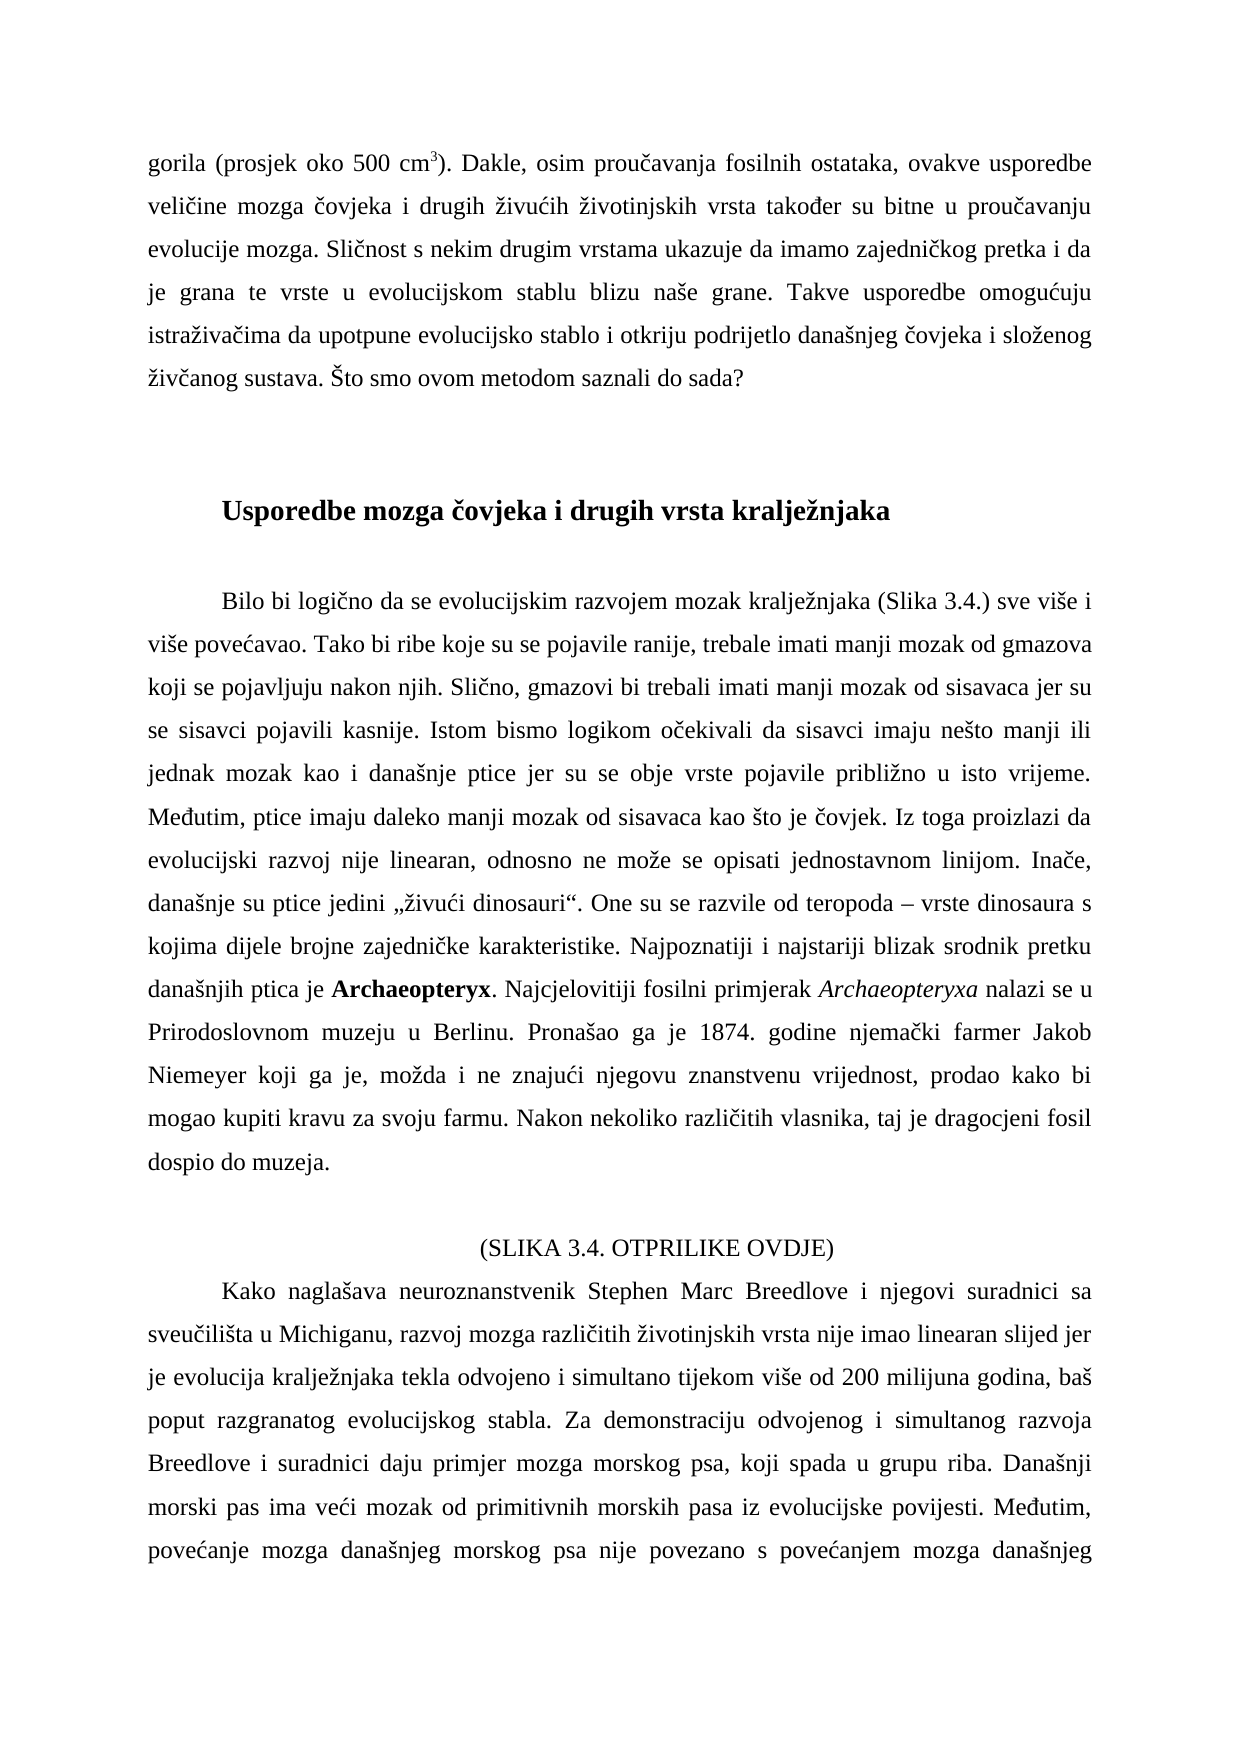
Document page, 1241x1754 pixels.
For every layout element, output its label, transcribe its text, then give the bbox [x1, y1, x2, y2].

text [148, 1276, 1093, 1563]
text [148, 148, 1093, 392]
text (SLIKA 3.4. OTPRILIKE OVDJE) [148, 1233, 1093, 1262]
text Usporedbe mozga čovjeka i drugih vrsta kralježnjaka [148, 493, 1093, 526]
text Bilo bi logično da se evolucijskim razvojem mozak kralježnjaka (Slika 3.4.) sve više i više povećavao. Tako bi ribe koje su se pojavile ranije, trebale imati manji mozak od gmazova koji se pojavljuju nakon njih. Slično, gmazovi bi trebali imati manji mozak od sisavaca jer su se sisavci pojavili kasnije. Istom bismo logikom očekivali da sisavci imaju nešto manji ili jednak mozak kao i današnje ptice jer su se obje vrste pojavile približno u isto vrijeme. Međutim, ptice imaju daleko manji mozak od sisavaca kao što je čovjek. Iz toga proizlazi da evolucijski razvoj nije linearan, odnosno ne može se opisati jednostavnom linijom. Inače, današnje su ptice jedini „živući dinosauri“. One su se razvile od teropoda – vrste dinosaura s kojima dijele brojne zajedničke karakteristike. Najpoznatiji i najstariji blizak srodnik pretku današnjih ptica je Archaeopteryx. Najcjelovitiji fosilni primjerak Archaeopteryxa nalazi se u Prirodoslovnom muzeju u Berlinu. Pronašao ga je 1874. godine njemački farmer Jakob Niemeyer koji ga je, možda i ne znajući njegovu znanstvenu vrijednost, prodao kako bi mogao kupiti kravu za svoju farmu. Nakon nekoliko različitih vlasnika, taj je dragocjeni fosil dospio do muzeja. [148, 586, 1093, 1175]
